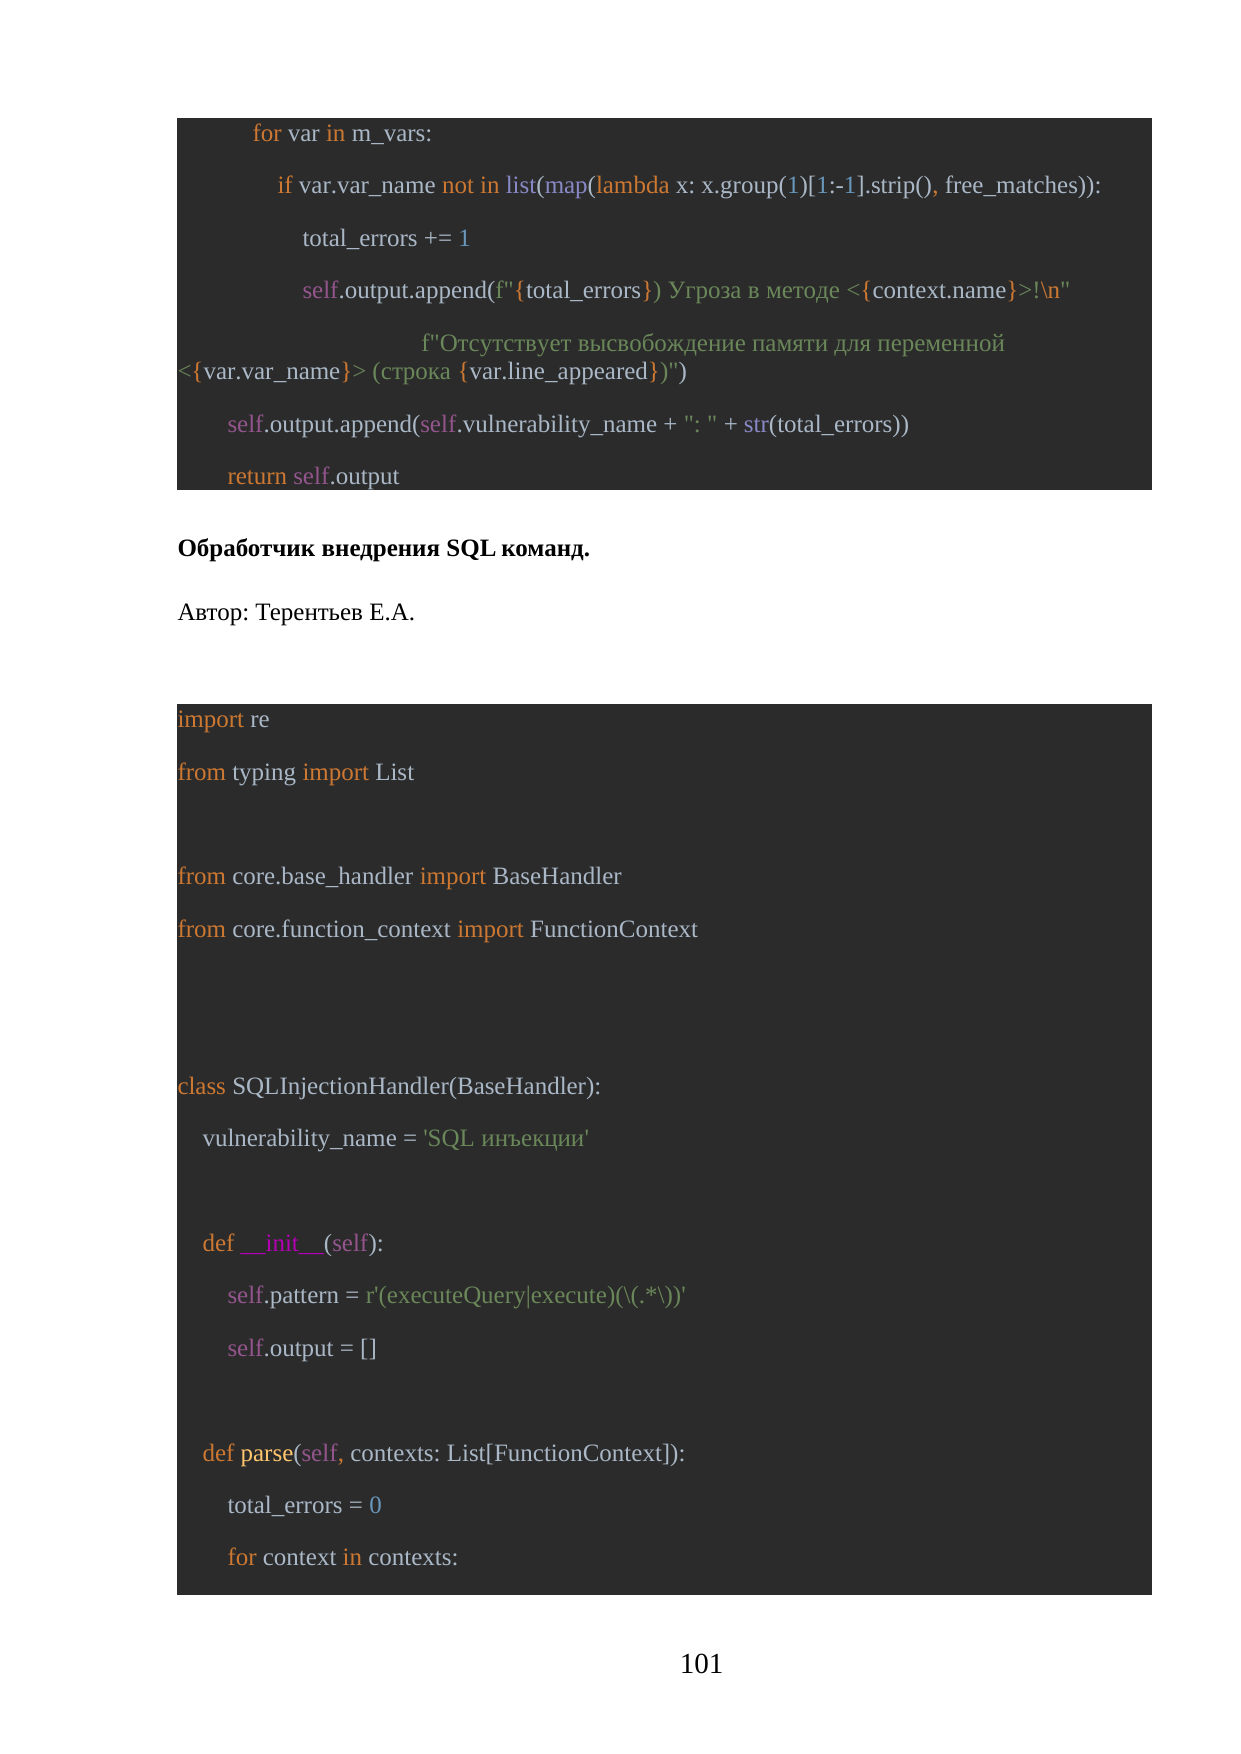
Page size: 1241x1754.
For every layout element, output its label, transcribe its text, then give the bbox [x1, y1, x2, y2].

text self.pattern = r'(executeQuery|execute)(\(.*\))' [177, 1281, 1152, 1333]
text from core.function_context import FunctionContext [177, 914, 1152, 966]
text for var in m_vars: [177, 118, 1152, 171]
text Автор: Терентьев Е.А. [177, 597, 1152, 626]
text if var.var_name not in list(map(lambda x: x.group(1)[1:-1].strip(), free_matches)): [177, 171, 1152, 223]
text total_errors += 1 [177, 223, 1152, 275]
text Обработчик внедрения SQL команд. [177, 533, 1152, 562]
text self.output.append(self.vulnerability_name + ": " + str(total_errors)) [177, 409, 1152, 461]
text class SQLInjectionHandler(BaseHandler): [177, 1071, 1152, 1123]
text for context in contexts: [177, 1542, 1152, 1595]
text self.output = [] [177, 1333, 1152, 1385]
text import re [177, 704, 1152, 757]
text from typing import List [177, 757, 1152, 809]
text self.output.append(f"{total_errors}) Угроза в методе <{context.name}>!\n" [177, 275, 1152, 328]
text total_errors = 0 [177, 1490, 1152, 1542]
text vulnerability_name = 'SQL инъекции' [177, 1123, 1152, 1176]
text def __init__(self): [177, 1228, 1152, 1281]
text from core.base_handler import BaseHandler [177, 861, 1152, 914]
text f"Отсутствует высвобождение памяти для переменной <{var.var_name}> (строка {var.line_appeared})") [177, 328, 1152, 409]
text return self.output [177, 461, 1152, 490]
text def parse(self, contexts: List[FunctionContext]): [177, 1438, 1152, 1490]
